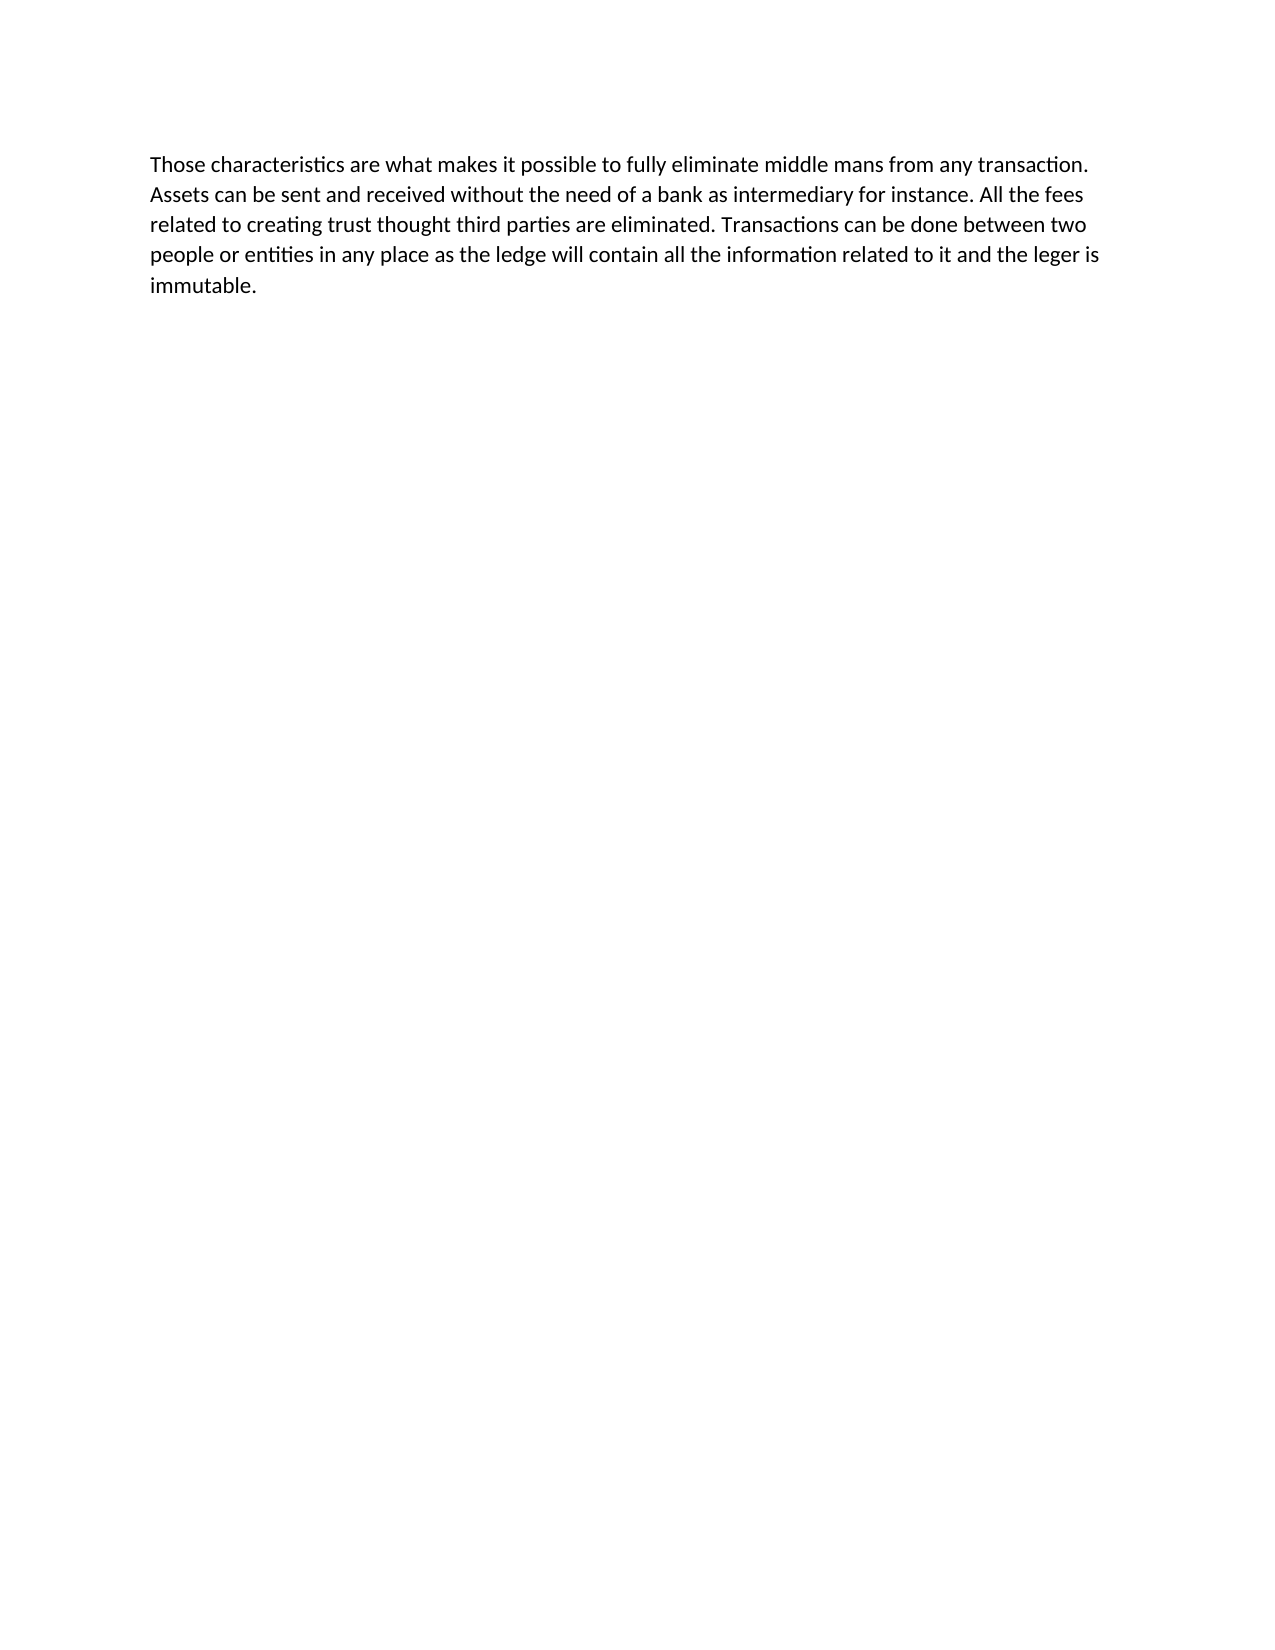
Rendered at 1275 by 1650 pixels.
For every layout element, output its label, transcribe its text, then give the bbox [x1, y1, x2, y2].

text Those characteristics are what makes it possible to fully eliminate middle mans from any transaction. Assets can be sent and received without the need of a bank as intermediary for instance. All the fees related to creating trust thought third parties are eliminated. Transactions can be done between two people or entities in any place as the ledge will contain all the information related to it and the leger is immutable. [150, 150, 1125, 299]
